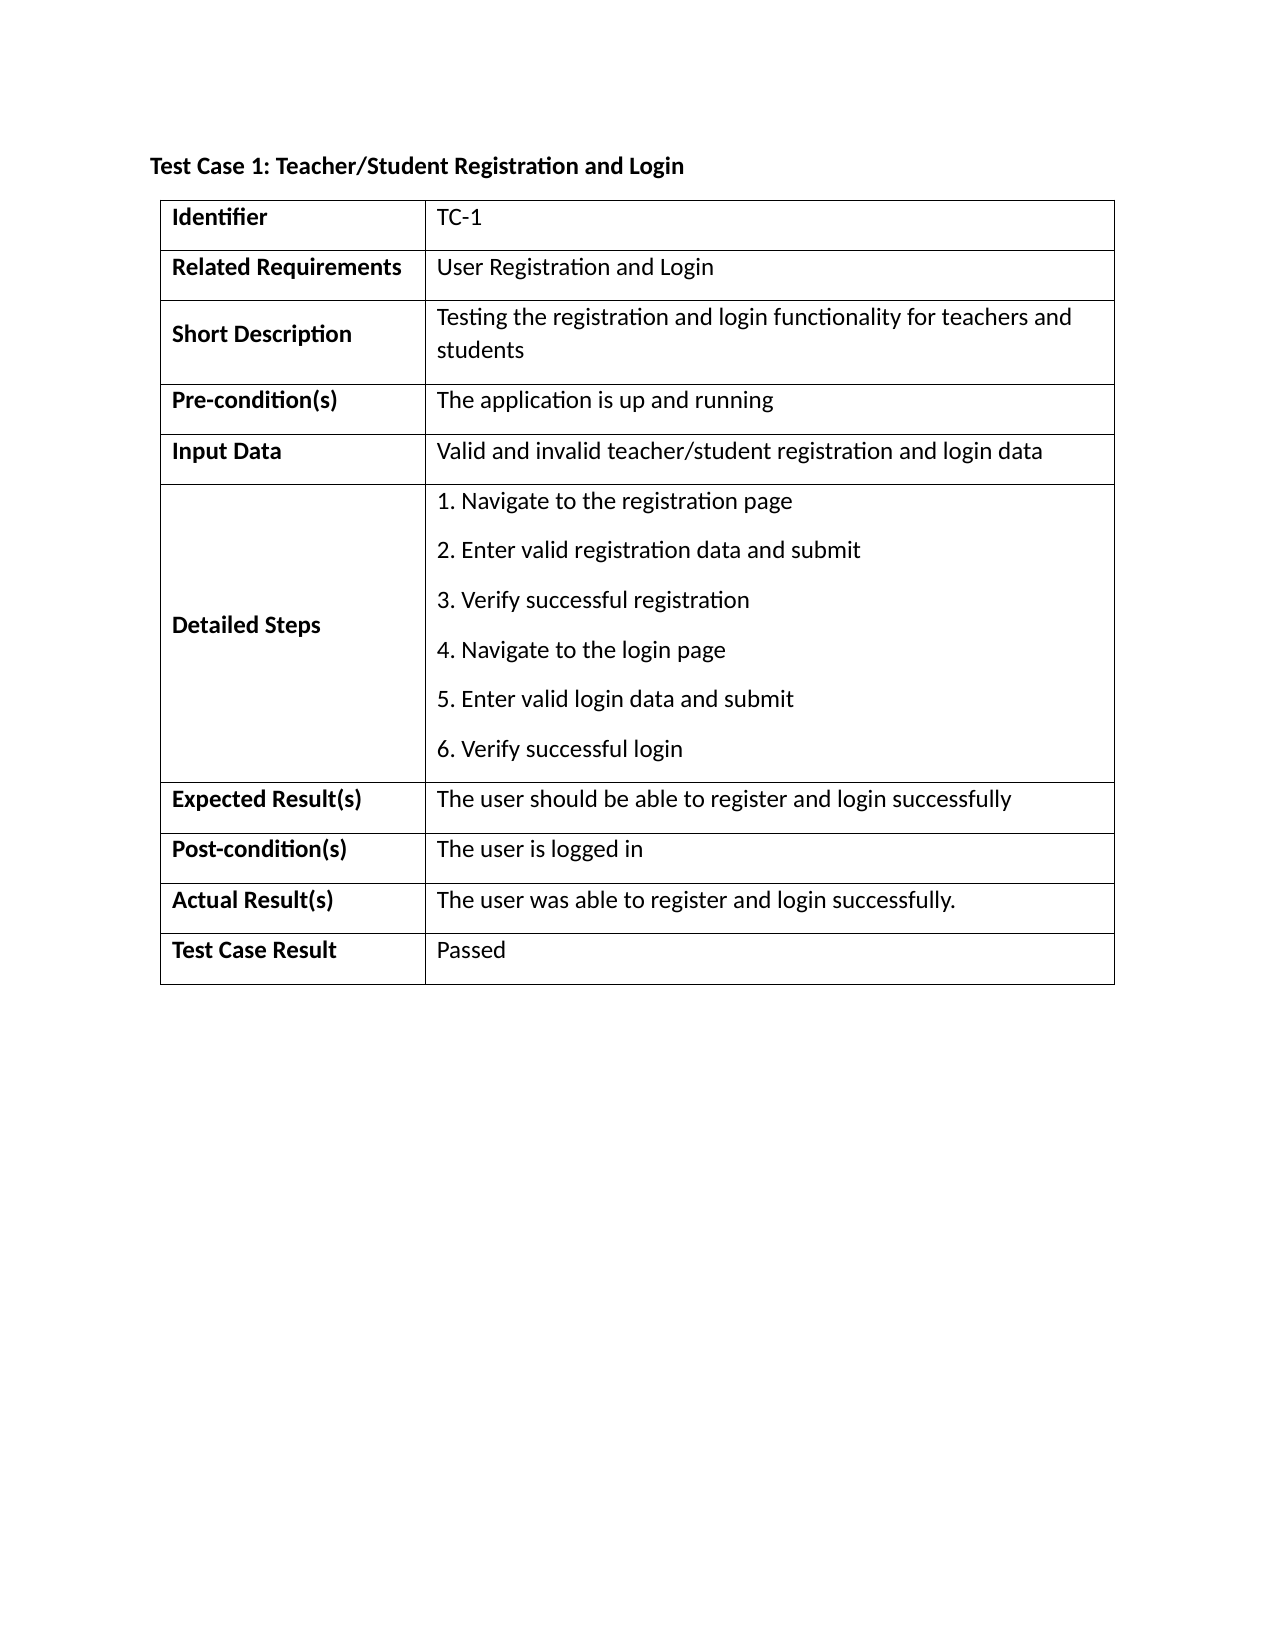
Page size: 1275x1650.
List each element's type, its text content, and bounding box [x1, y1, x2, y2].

table_cell User Registration and Login [426, 251, 1114, 300]
table_cell The user was able to register and login successfully. [426, 884, 1114, 933]
table_cell The application is up and running [426, 385, 1114, 434]
table_cell The user is logged in [426, 834, 1114, 883]
table_cell Actual Result(s) [161, 884, 425, 933]
table_cell 1. Navigate to the registration page 2. Enter valid registration data and submit 3. Verify successful registration 4. Navigate to the login page 5. Enter valid login data and submit 6. Verify successful login [426, 485, 1114, 782]
table_cell Short Description [161, 301, 425, 383]
text Test Case 1: Teacher/Student Registration and Login [150, 150, 1125, 181]
table_cell Passed [426, 934, 1114, 983]
table_header TC-1 [426, 201, 1114, 250]
table_cell Input Data [161, 435, 425, 484]
table_cell Expected Result(s) [161, 783, 425, 833]
table_cell The user should be able to register and login successfully [426, 783, 1114, 833]
table_cell Test Case Result [161, 934, 425, 983]
table_cell Testing the registration and login functionality for teachers and students [426, 301, 1114, 383]
table_cell Post-condition(s) [161, 834, 425, 883]
table_cell Related Requirements [161, 251, 425, 300]
table_cell Valid and invalid teacher/student registration and login data [426, 435, 1114, 484]
table_header Identifier [161, 201, 425, 250]
table_cell Detailed Steps [161, 485, 425, 782]
table_cell Pre-condition(s) [161, 385, 425, 434]
